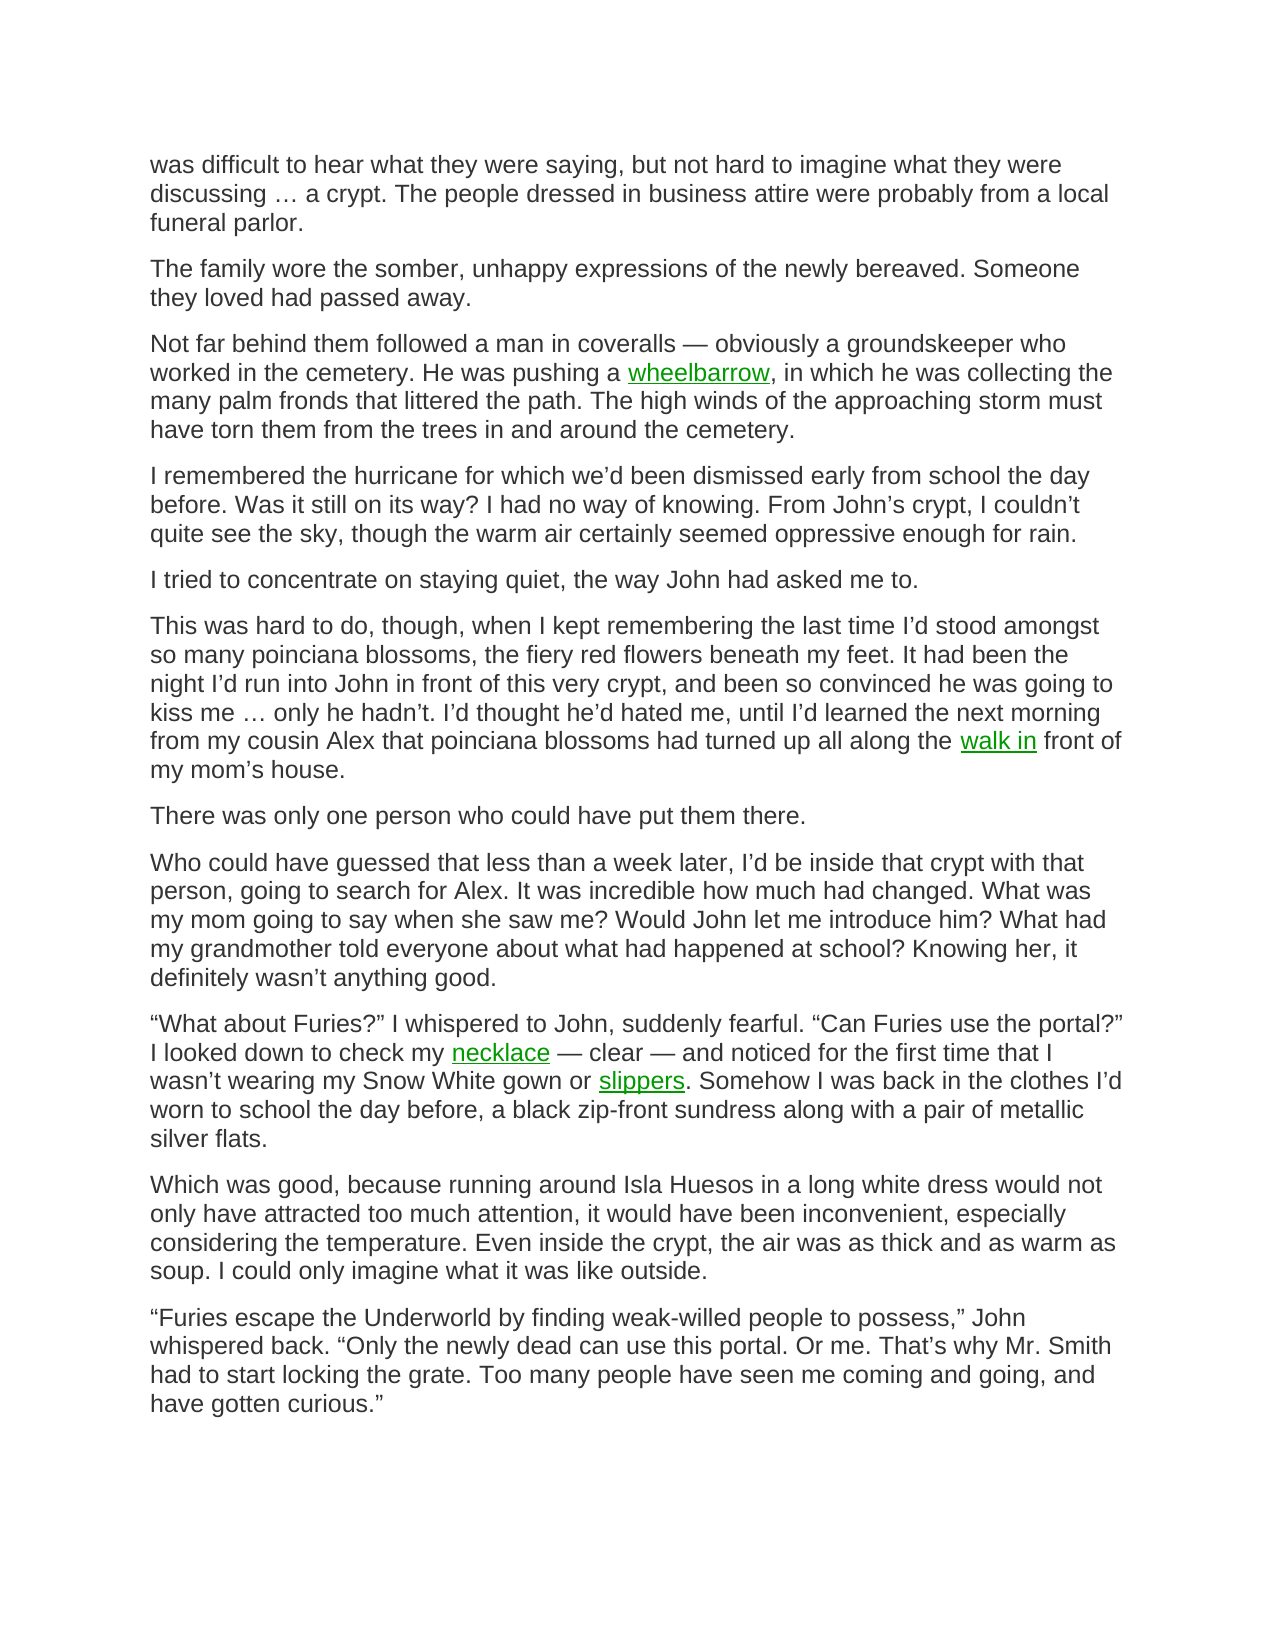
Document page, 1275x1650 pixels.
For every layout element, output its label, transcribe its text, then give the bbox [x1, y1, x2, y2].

text Not far behind them followed a man in coveralls — obviously a groundskeeper who worked in the cemetery. He was pushing a wheelbarrow, in which he was collecting the many palm fronds that littered the path. The high winds of the approaching storm must have torn them from the trees in and around the cemetery. [150, 329, 1125, 444]
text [150, 150, 1125, 236]
text Who could have guessed that less than a week later, I’d be inside that crypt with that person, going to search for Alex. It was incredible how much had changed. What was my mom going to say when she saw me? Would John let me introduce him? What had my grandmother told everyone about what had happened at school? Knowing her, it definitely wasn’t anything good. [150, 847, 1125, 991]
text “Furies escape the Underworld by finding weak-willed people to possess,” John whispered back. “Only the newly dead can use this portal. Or me. That’s why Mr. Smith had to start locking the grate. Too many people have seen me coming and going, and have gotten curious.” [150, 1302, 1125, 1417]
text “What about Furies?” I whispered to John, suddenly fearful. “Can Furies use the portal?” I looked down to check my necklace — clear — and noticed for the first time that I wasn’t wearing my Snow White gown or slippers. Somehow I was back in the clothes I’d worn to school the day before, a black zip-front sundress along with a pair of metallic silver flats. [150, 1009, 1125, 1152]
text There was only one person who could have put them there. [150, 801, 1125, 830]
text This was hard to do, though, when I kept remembering the last time I’d stood amongst so many poinciana blossoms, the fiery red flowers beneath my feet. It had been the night I’d run into John in front of this very crypt, and been so convinced he was going to kiss me … only he hadn’t. I’d thought he’d hated me, until I’d learned the next morning from my cousin Alex that poinciana blossoms had turned up all along the walk in front of my mom’s house. [150, 611, 1125, 784]
text I remembered the hurricane for which we’d been dismissed early from school the day before. Was it still on its way? I had no way of knowing. From John’s crypt, I couldn’t quite see the sky, though the warm air certainly seemed oppressive enough for rain. [150, 461, 1125, 547]
text The family wore the somber, unhappy expressions of the newly bereaved. Someone they loved had passed away. [150, 254, 1125, 311]
text Which was good, because running around Isla Huesos in a long white dress would not only have attracted too much attention, it would have been inconvenient, especially considering the temperature. Even inside the crypt, the air was as thick and as warm as soup. I could only imagine what it was like outside. [150, 1170, 1125, 1285]
text I tried to concentrate on staying quiet, the way John had asked me to. [150, 565, 1125, 594]
